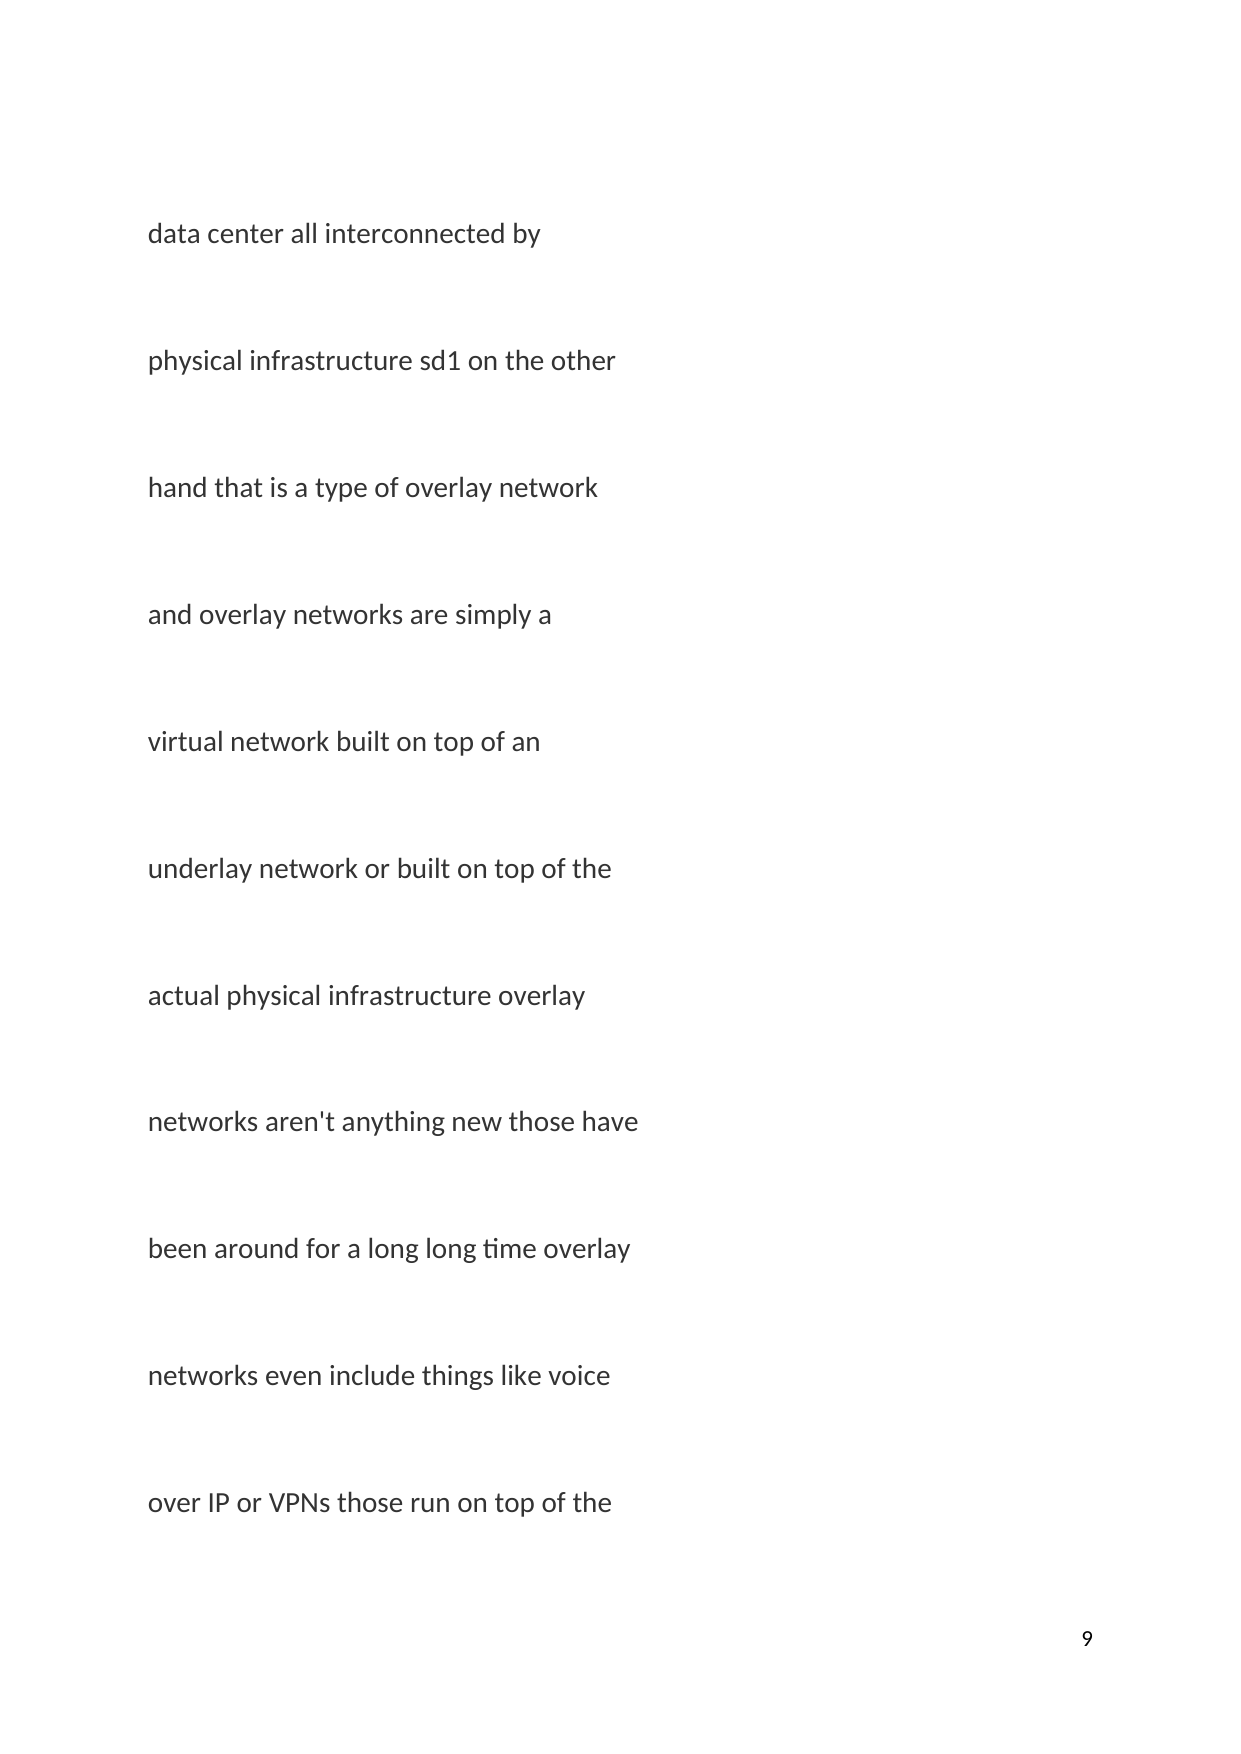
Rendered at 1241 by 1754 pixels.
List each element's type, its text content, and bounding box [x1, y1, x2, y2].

text over IP or VPNs those run on top of the [148, 1480, 1093, 1520]
text and overlay networks are simply a [148, 592, 1093, 632]
text networks even include things like voice [148, 1353, 1093, 1393]
text been around for a long long time overlay [148, 1226, 1093, 1266]
text data center all interconnected by [148, 211, 1093, 251]
text networks aren't anything new those have [148, 1099, 1093, 1139]
text virtual network built on top of an [148, 718, 1093, 758]
text physical infrastructure sd1 on the other [148, 338, 1093, 378]
text actual physical infrastructure overlay [148, 972, 1093, 1012]
text hand that is a type of overlay network [148, 465, 1093, 505]
text underlay network or built on top of the [148, 845, 1093, 885]
